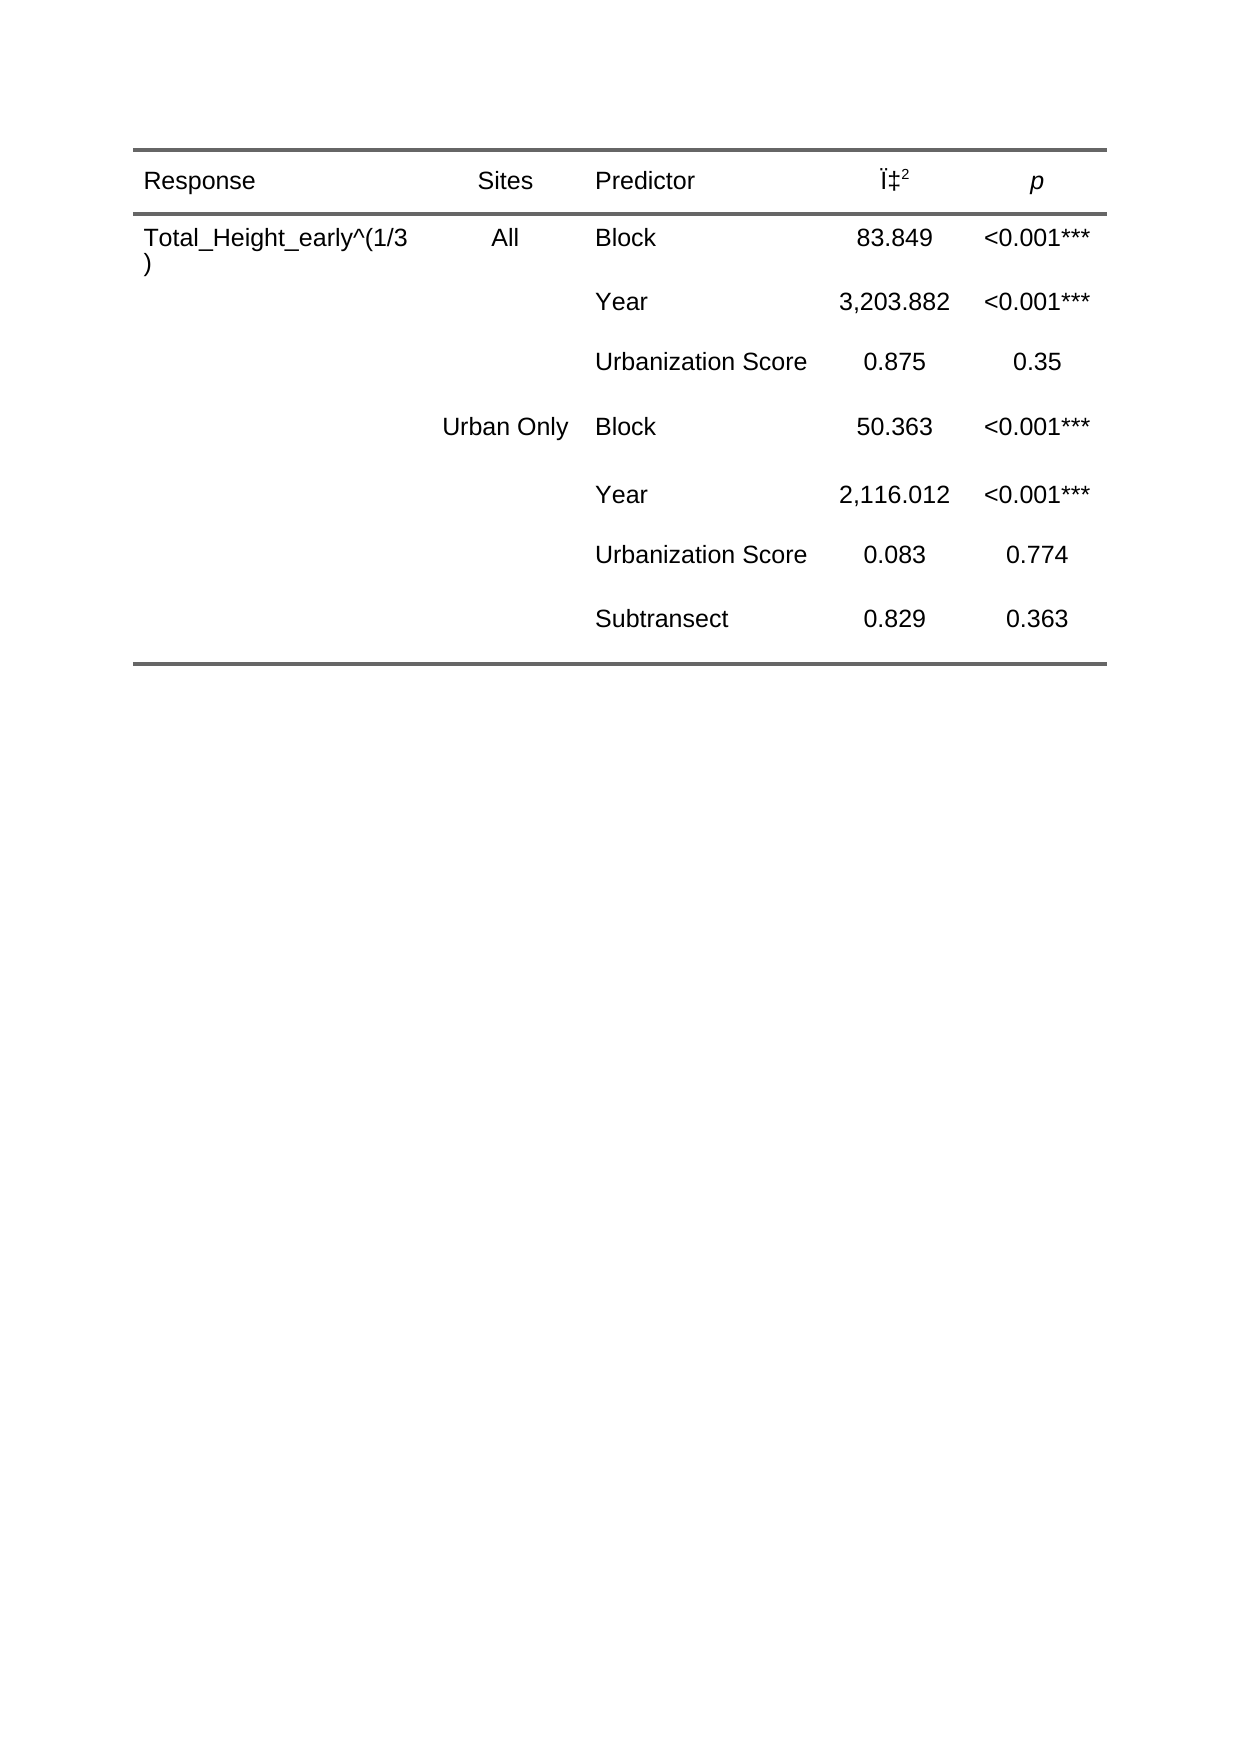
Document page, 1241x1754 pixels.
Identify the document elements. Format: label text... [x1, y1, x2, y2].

table_cell 0.829 [822, 597, 967, 662]
table_cell <0.001*** [967, 216, 1107, 276]
table_cell 83.849 [822, 216, 967, 276]
table_cell Block [585, 216, 822, 276]
table_cell <0.001*** [967, 469, 1107, 533]
table_cell 0.363 [967, 597, 1107, 662]
table_cell 0.774 [967, 533, 1107, 597]
table_header Sites [426, 152, 584, 212]
table_cell 0.35 [967, 340, 1107, 404]
table_cell 0.083 [822, 533, 967, 597]
table_cell 0.875 [822, 340, 967, 404]
table_header Ï‡2 [822, 152, 967, 212]
table_cell 3,203.882 [822, 276, 967, 340]
table_cell Subtransect [585, 597, 822, 662]
table_header Predictor [585, 152, 822, 212]
table_cell 50.363 [822, 405, 967, 469]
table_cell Year [585, 469, 822, 533]
table_cell All [426, 216, 584, 404]
table_header p [967, 152, 1107, 212]
table_cell <0.001*** [967, 276, 1107, 340]
table_cell Urbanization Score [585, 533, 822, 597]
table_cell 2,116.012 [822, 469, 967, 533]
table_cell <0.001*** [967, 405, 1107, 469]
table_cell Year [585, 276, 822, 340]
table_cell Total_Height_early^(1/3) [133, 216, 426, 662]
table_cell Urbanization Score [585, 340, 822, 404]
table_cell Urban Only [426, 405, 584, 662]
table_cell Block [585, 405, 822, 469]
table_header Response [133, 152, 426, 212]
